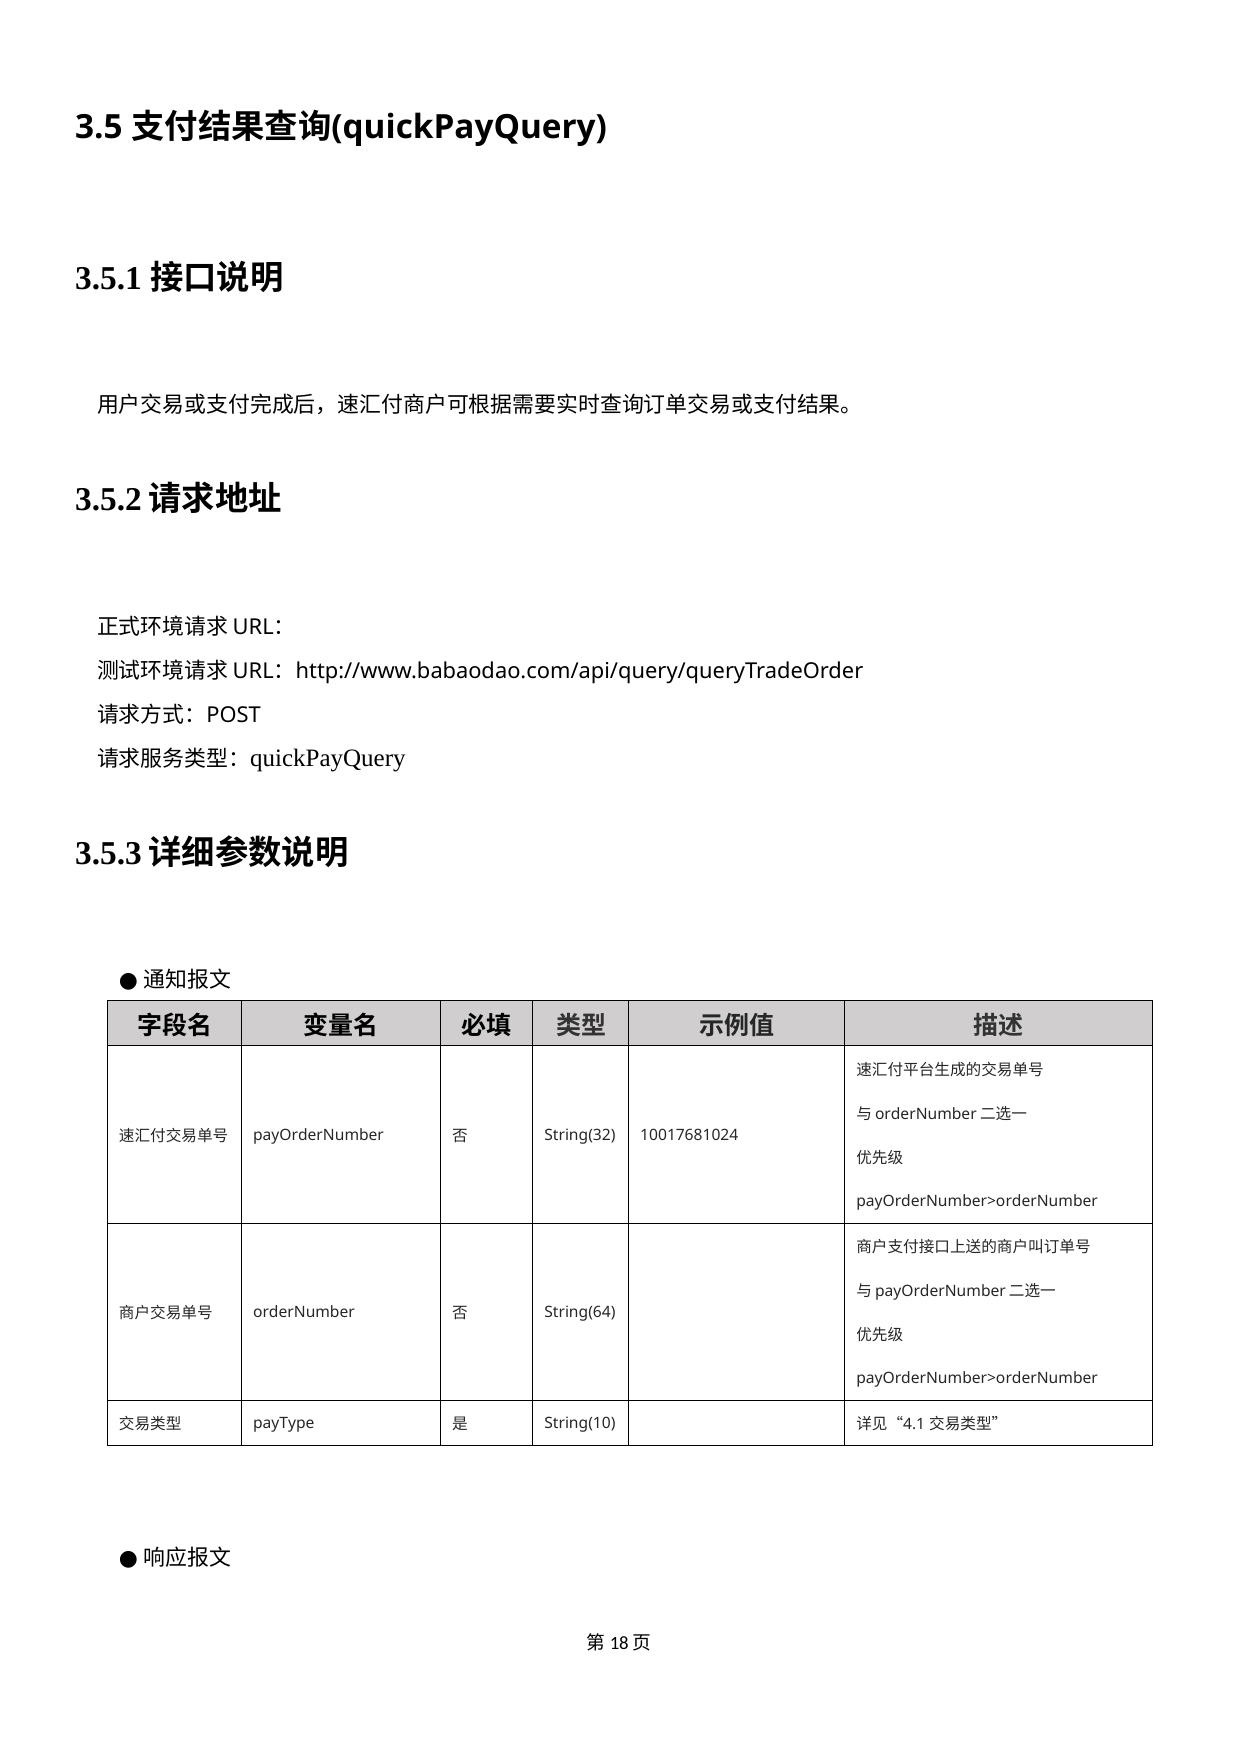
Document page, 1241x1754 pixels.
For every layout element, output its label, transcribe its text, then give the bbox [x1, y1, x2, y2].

table_cell 商户交易单号 [108, 1224, 241, 1400]
text ● 通知报文 [75, 956, 1165, 1000]
table_cell 速汇付交易单号 [108, 1046, 241, 1223]
table_cell 10017681024 [629, 1046, 844, 1223]
table_header 必填 [441, 1001, 532, 1045]
text 测试环境请求URL：http://www.babaodao.com/api/query/queryTradeOrder [75, 647, 1165, 691]
table_cell 否 [441, 1224, 532, 1400]
subtitle 3.5.2请求地址 [75, 452, 1165, 540]
subtitle 3.5.1 接口说明 [75, 231, 1165, 319]
text 用户交易或支付完成后，速汇付商户可根据需要实时查询订单交易或支付结果。 [75, 381, 1165, 425]
table_cell 详见“4.1 交易类型” [845, 1401, 1152, 1445]
table_cell String(10) [533, 1401, 628, 1445]
table_cell [629, 1224, 844, 1400]
table_cell 商户支付接口上送的商户叫订单号 与payOrderNumber二选一 优先级payOrderNumber>orderNumber [845, 1224, 1152, 1400]
table_cell 否 [441, 1046, 532, 1223]
text 请求方式：POST [75, 691, 1165, 735]
text 请求服务类型：quickPayQuery [75, 735, 1165, 779]
table_cell [629, 1401, 844, 1445]
table_cell 是 [441, 1401, 532, 1445]
table_header 示例值 [629, 1001, 844, 1045]
table_header 类型 [533, 1001, 628, 1045]
table_cell 速汇付平台生成的交易单号 与orderNumber二选一 优先级payOrderNumber>orderNumber [845, 1046, 1152, 1223]
table_header 字段名 [108, 1001, 241, 1045]
text 正式环境请求URL： [75, 602, 1165, 647]
table_cell String(32) [533, 1046, 628, 1223]
subtitle 3.5.3详细参数说明 [75, 806, 1165, 894]
table_cell payOrderNumber [242, 1046, 440, 1223]
table_header 变量名 [242, 1001, 440, 1045]
text ● 响应报文 [75, 1534, 1165, 1578]
table_cell payType [242, 1401, 440, 1445]
table_cell 交易类型 [108, 1401, 241, 1445]
table_cell String(64) [533, 1224, 628, 1400]
subtitle 3.5 支付结果查询(quickPayQuery) [75, 80, 1165, 168]
table_header 描述 [845, 1001, 1152, 1045]
table_cell orderNumber [242, 1224, 440, 1400]
